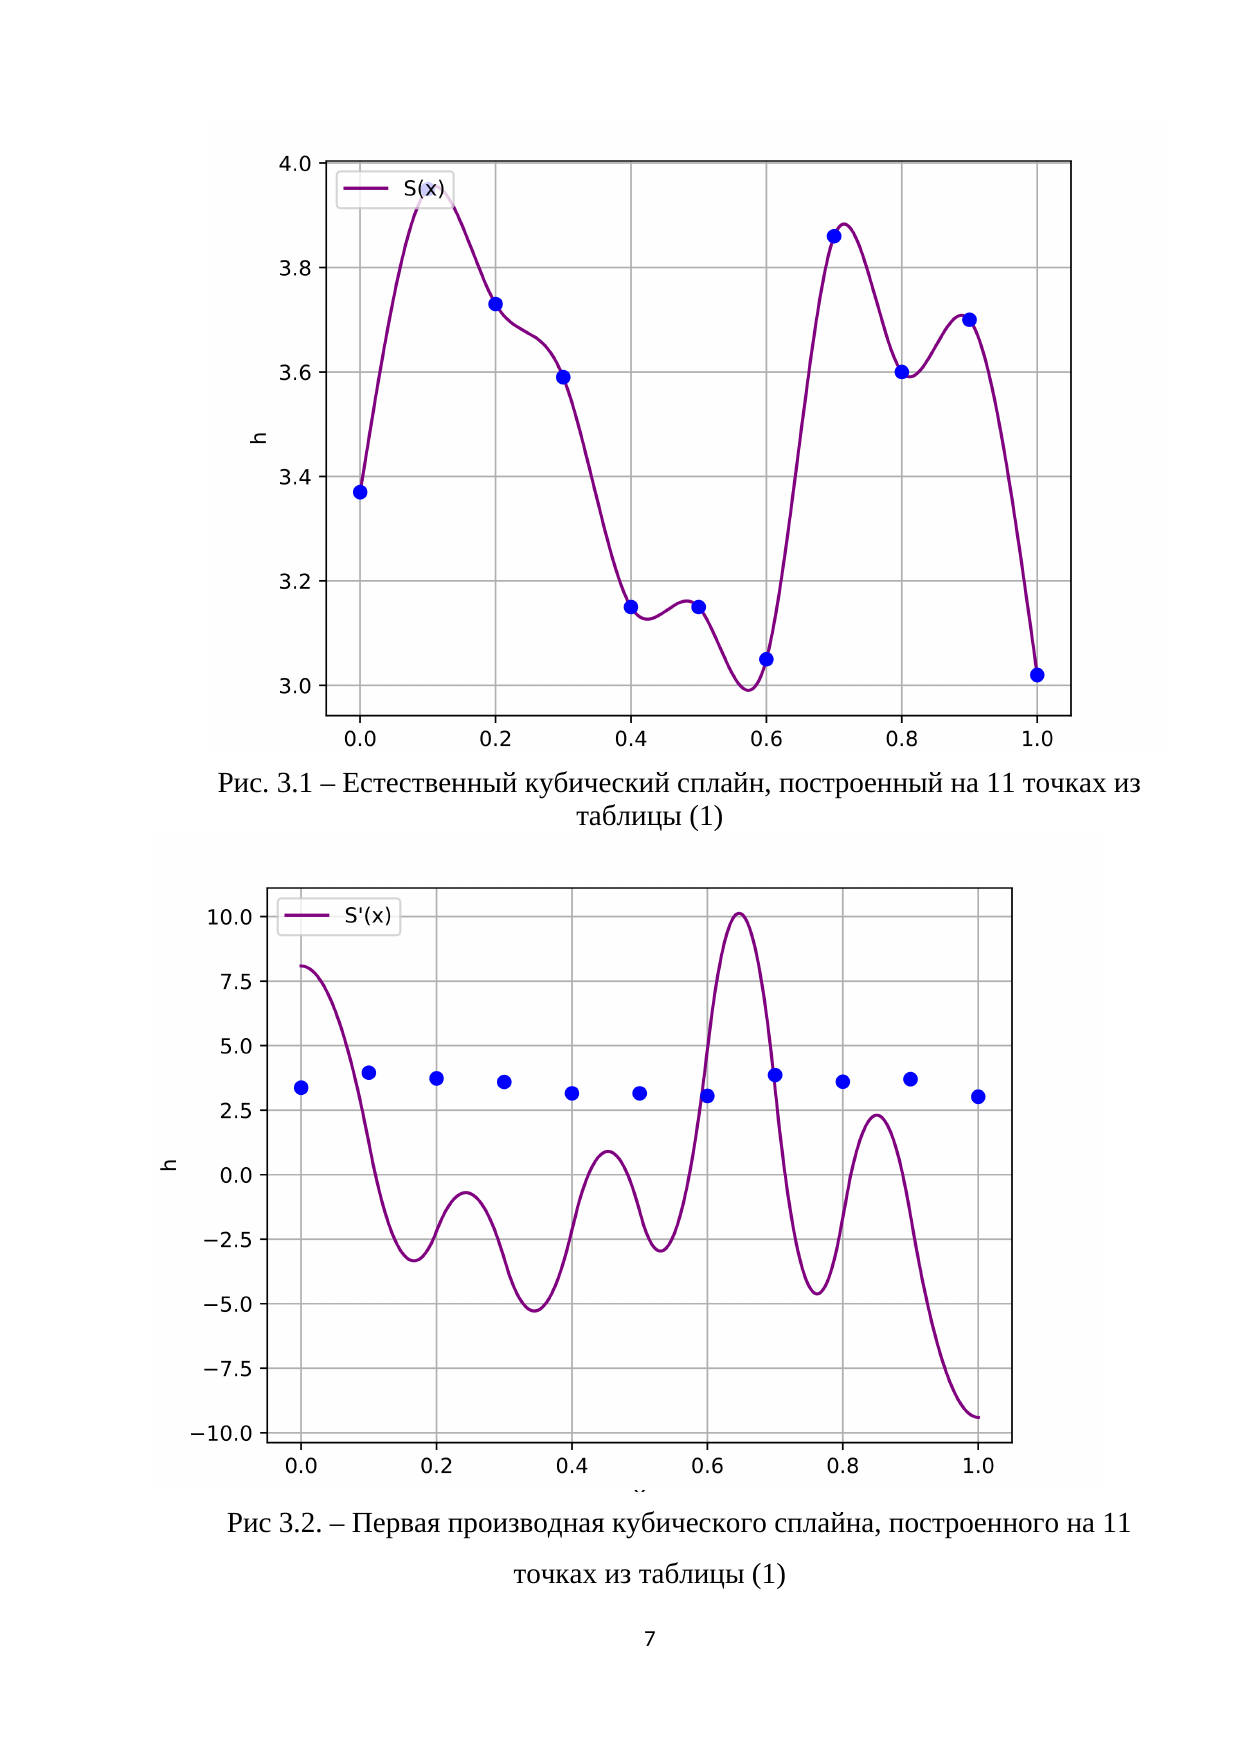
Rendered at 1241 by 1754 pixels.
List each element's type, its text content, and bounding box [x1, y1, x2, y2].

text Рис. 3.1 – Естественный кубический сплайн, построенный на 11 точках из таблицы (1) [148, 765, 1152, 832]
picture [147, 831, 1108, 1492]
text Рис 3.2. – Первая производная кубического сплайна, построенного на 11 точках из таблицы (1) [148, 1506, 1152, 1589]
picture [206, 118, 1167, 751]
